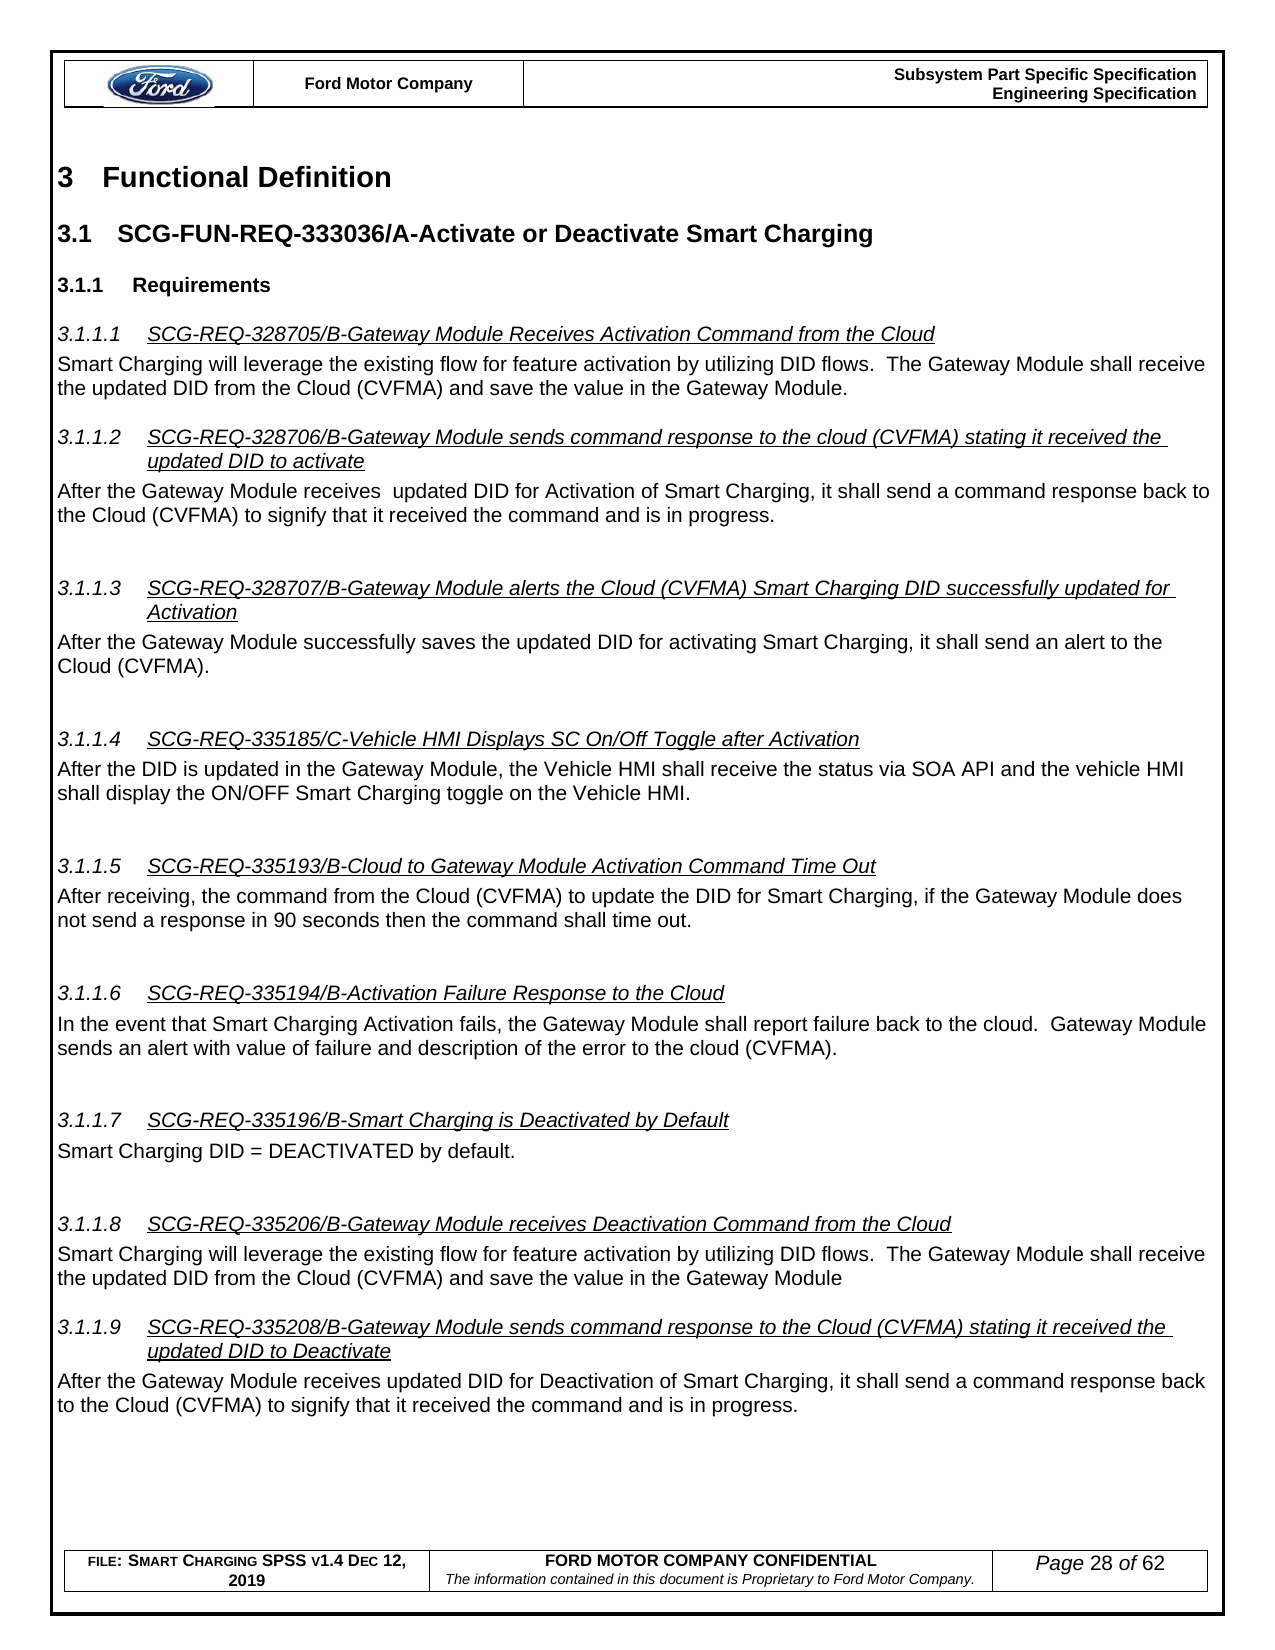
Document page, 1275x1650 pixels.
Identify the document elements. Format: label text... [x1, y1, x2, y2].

text Smart Charging will leverage the existing flow for feature activation by utilizing DID flows. The Gateway Module shall receive the updated DID from the Cloud (CVFMA) and save the value in the Gateway Module [57, 1246, 1215, 1294]
text Smart Charging will leverage the existing flow for feature activation by utilizing DID flows. The Gateway Module shall receive the updated DID from the Cloud (CVFMA) and save the value in the Gateway Module. [57, 356, 1215, 404]
subtitle SCG-REQ-328707/B-Gateway Module alerts the Cloud (CVFMA) Smart Charging DID successfully updated for Activation [57, 580, 1215, 628]
subtitle SCG-REQ-335196/B-Smart Charging is Deactivated by Default [57, 1112, 1215, 1136]
subtitle SCG-REQ-335208/B-Gateway Module sends command response to the Cloud (CVFMA) stating it received the updated DID to Deactivate [57, 1319, 1215, 1367]
subtitle SCG-REQ-328705/B-Gateway Module Receives Activation Command from the Cloud [57, 326, 1215, 350]
subtitle SCG-FUN-REQ-333036/A-Activate or Deactivate Smart Charging [57, 223, 1215, 252]
subtitle SCG-REQ-335206/B-Gateway Module receives Deactivation Command from the Cloud [57, 1216, 1215, 1239]
subtitle SCG-REQ-335193/B-Cloud to Gateway Module Activation Command Time Out [57, 858, 1215, 882]
text After the Gateway Module successfully saves the updated DID for activating Smart Charging, it shall send an alert to the Cloud (CVFMA). [57, 634, 1215, 682]
picture [103, 61, 215, 107]
text After receiving, the command from the Cloud (CVFMA) to update the DID for Smart Charging, if the Gateway Module does not send a response in 90 seconds then the command shall time out. [57, 888, 1215, 936]
subtitle SCG-REQ-335185/C-Vehicle HMI Displays SC On/Off Toggle after Activation [57, 731, 1215, 755]
subtitle SCG-REQ-328706/B-Gateway Module sends command response to the cloud (CVFMA) stating it received the updated DID to activate [57, 429, 1215, 477]
subtitle Functional Definition [57, 161, 1215, 194]
text In the event that Smart Charging Activation fails, the Gateway Module shall report failure back to the cloud. Gateway Module sends an alert with value of failure and description of the error to the cloud (CVFMA). [57, 1016, 1215, 1063]
text After the Gateway Module receives updated DID for Deactivation of Smart Charging, it shall send a command response back to the Cloud (CVFMA) to signify that it received the command and is in progress. [57, 1373, 1215, 1421]
subtitle SCG-REQ-335194/B-Activation Failure Response to the Cloud [57, 985, 1215, 1009]
text After the DID is updated in the Gateway Module, the Vehicle HMI shall receive the status via SOA API and the vehicle HMI shall display the ON/OFF Smart Charging toggle on the Vehicle HMI. [57, 761, 1215, 809]
text Smart Charging DID = DEACTIVATED by default. [57, 1143, 1215, 1167]
subtitle Requirements [57, 277, 1215, 301]
text After the Gateway Module receives updated DID for Activation of Smart Charging, it shall send a command response back to the Cloud (CVFMA) to signify that it received the command and is in progress. [57, 483, 1215, 531]
